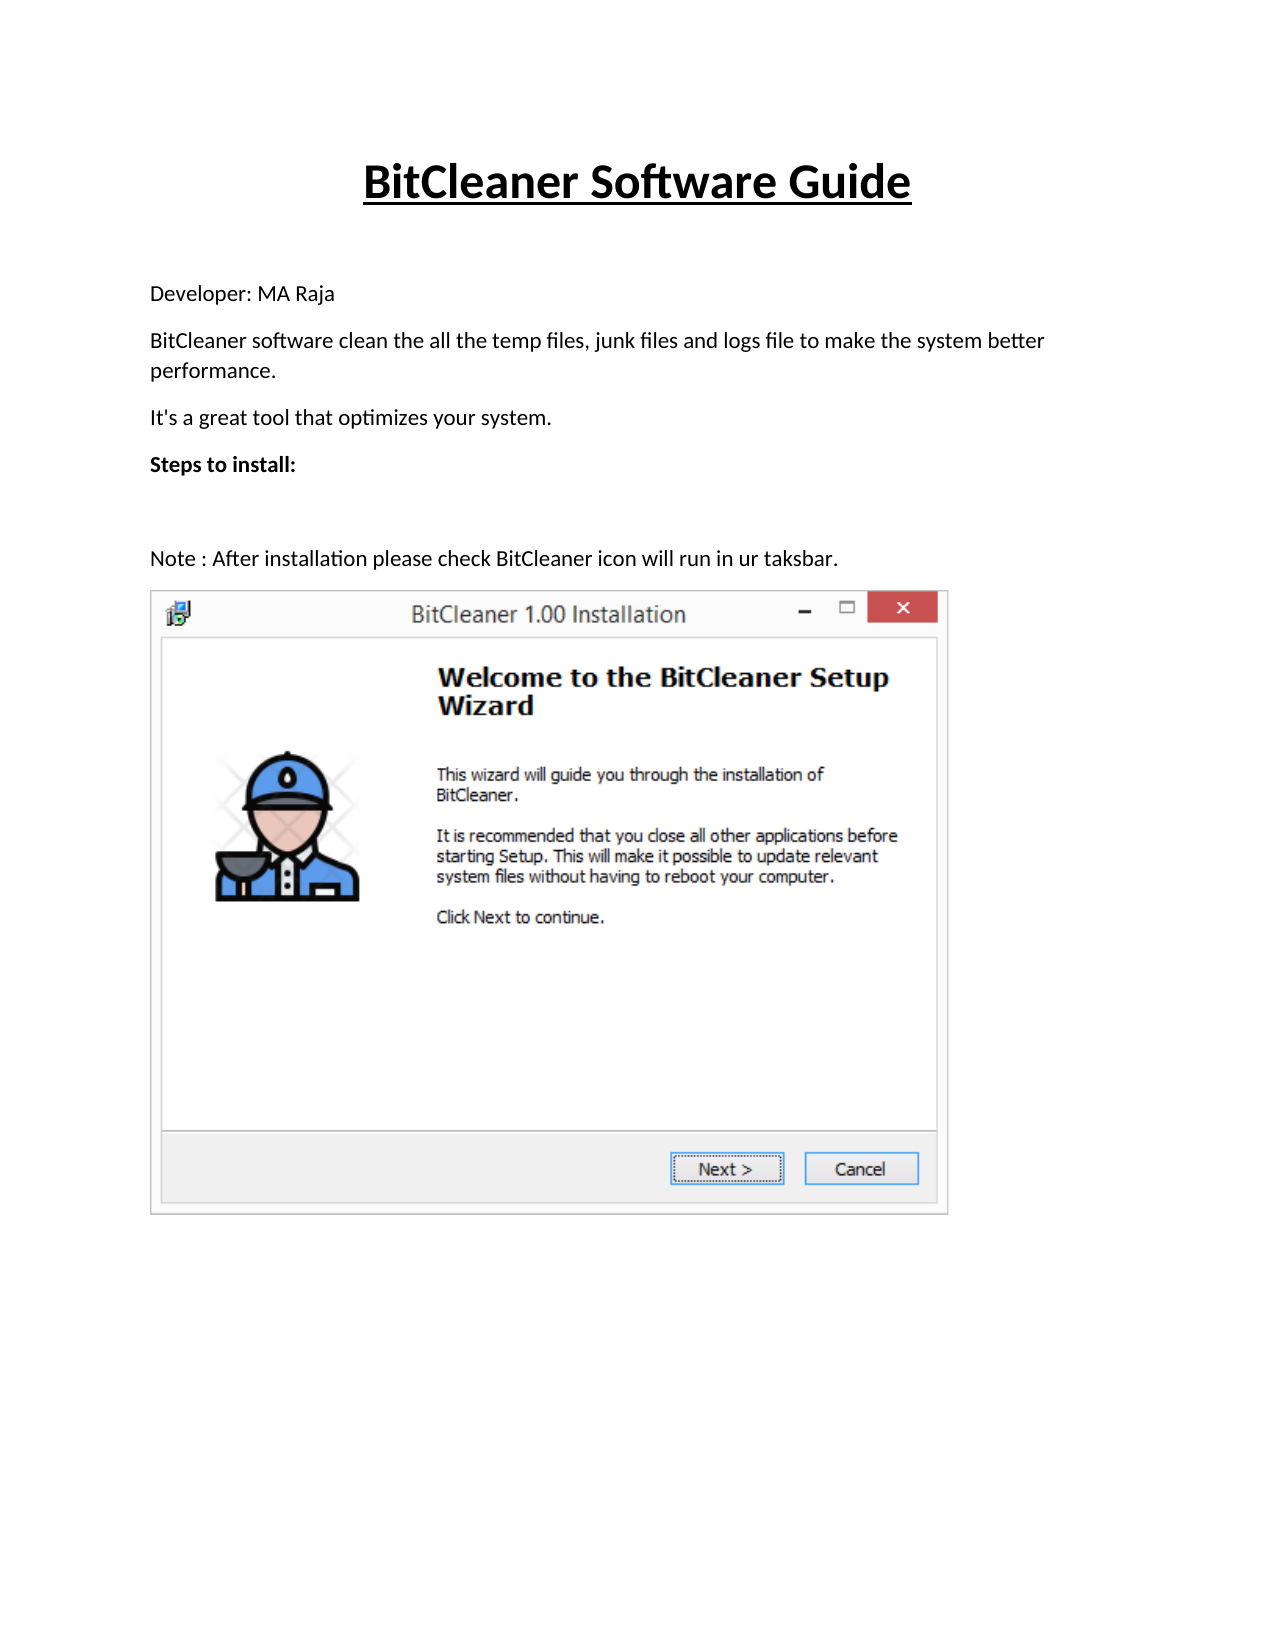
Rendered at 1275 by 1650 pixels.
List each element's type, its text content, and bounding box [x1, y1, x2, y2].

picture [150, 590, 949, 1215]
text It's a great tool that optimizes your system. [150, 403, 1125, 431]
text Steps to install: [150, 450, 1125, 478]
text BitCleaner software clean the all the temp files, junk files and logs file to make the system better performance. [150, 326, 1125, 384]
text Developer: MA Raja [150, 279, 1125, 307]
text BitCleaner Software Guide [150, 150, 1125, 211]
text Note : After installation please check BitCleaner icon will run in ur taksbar. [150, 544, 1125, 572]
